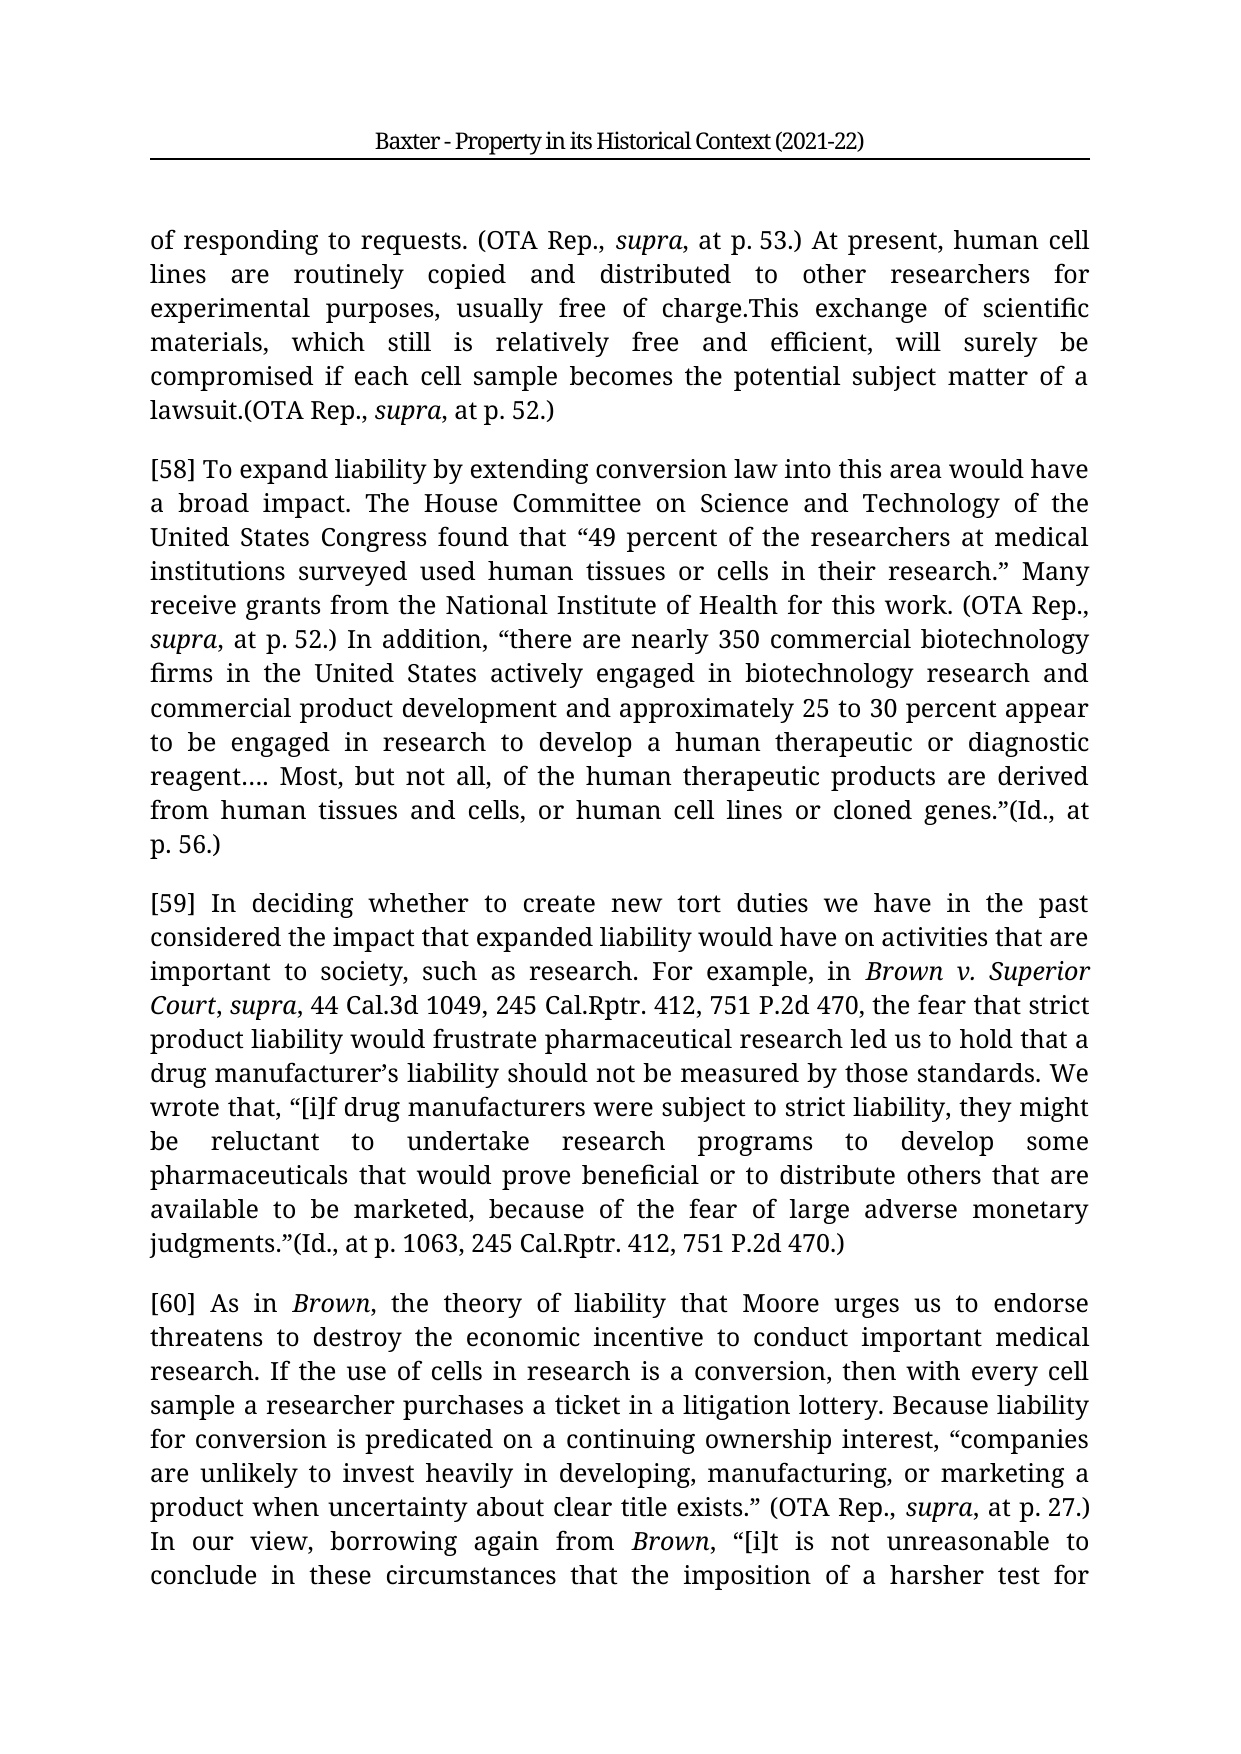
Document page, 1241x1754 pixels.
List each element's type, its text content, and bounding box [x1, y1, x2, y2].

text [58] To expand liability by extending conversion law into this area would have a broad impact. The House Committee on Science and Technology of the United States Congress found that “49 percent of the researchers at medical institutions surveyed used human tissues or cells in their research.” Many receive grants from the National Institute of Health for this work. (OTA Rep., supra, at p. 52.) In addition, “there are nearly 350 commercial biotechnology firms in the United States actively engaged in biotechnology research and commercial product development and approximately 25 to 30 percent appear to be engaged in research to develop a human therapeutic or diagnostic reagent…. Most, but not all, of the human therapeutic products are derived from human tissues and cells, or human cell lines or cloned genes.”(Id., at p. 56.) [150, 452, 1090, 861]
text [59] In deciding whether to create new tort duties we have in the past considered the impact that expanded liability would have on activities that are important to society, such as research. For example, in Brown v. Superior Court, supra, 44 Cal.3d 1049, 245 Cal.Rptr. 412, 751 P.2d 470, the fear that strict product liability would frustrate pharmaceutical research led us to hold that a drug manufacturer’s liability should not be measured by those standards. We wrote that, “[i]f drug manufacturers were subject to strict liability, they might be reluctant to undertake research programs to develop some pharmaceuticals that would prove beneficial or to distribute others that are available to be marketed, because of the fear of large adverse monetary judgments.”(Id., at p. 1063, 245 Cal.Rptr. 412, 751 P.2d 470.) [150, 886, 1090, 1260]
